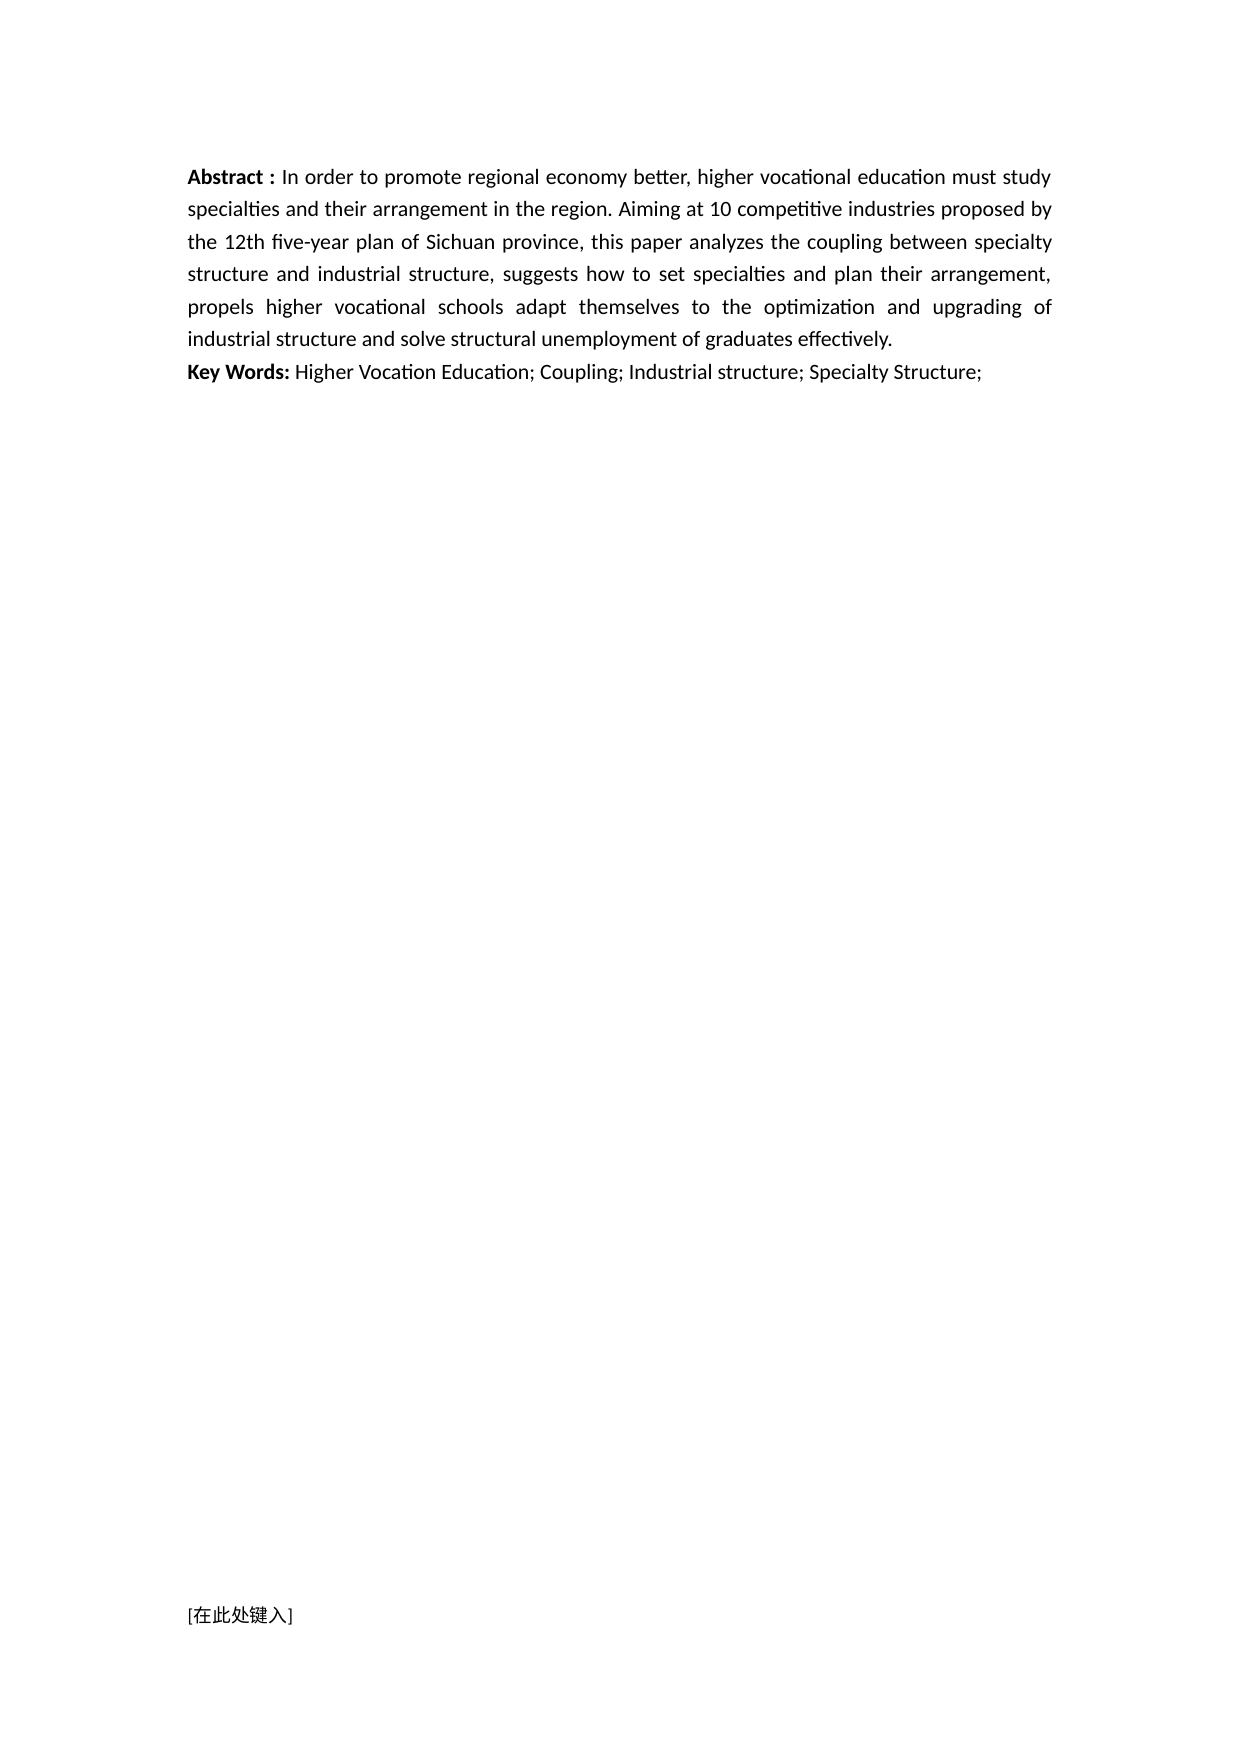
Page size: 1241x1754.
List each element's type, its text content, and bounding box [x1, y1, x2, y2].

list Key Words: Higher Vocation Education; Coupling; Industrial structure; Specialty Structure; [187, 355, 1053, 388]
text Abstract : In order to promote regional economy better, higher vocational education must study specialties and their arrangement in the region. Aiming at 10 competitive industries proposed by the 12th five-year plan of Sichuan province, this paper analyzes the coupling between specialty structure and industrial structure, suggests how to set specialties and plan their arrangement, propels higher vocational schools adapt themselves to the optimization and upgrading of industrial structure and solve structural unemployment of graduates effectively. [187, 160, 1053, 355]
